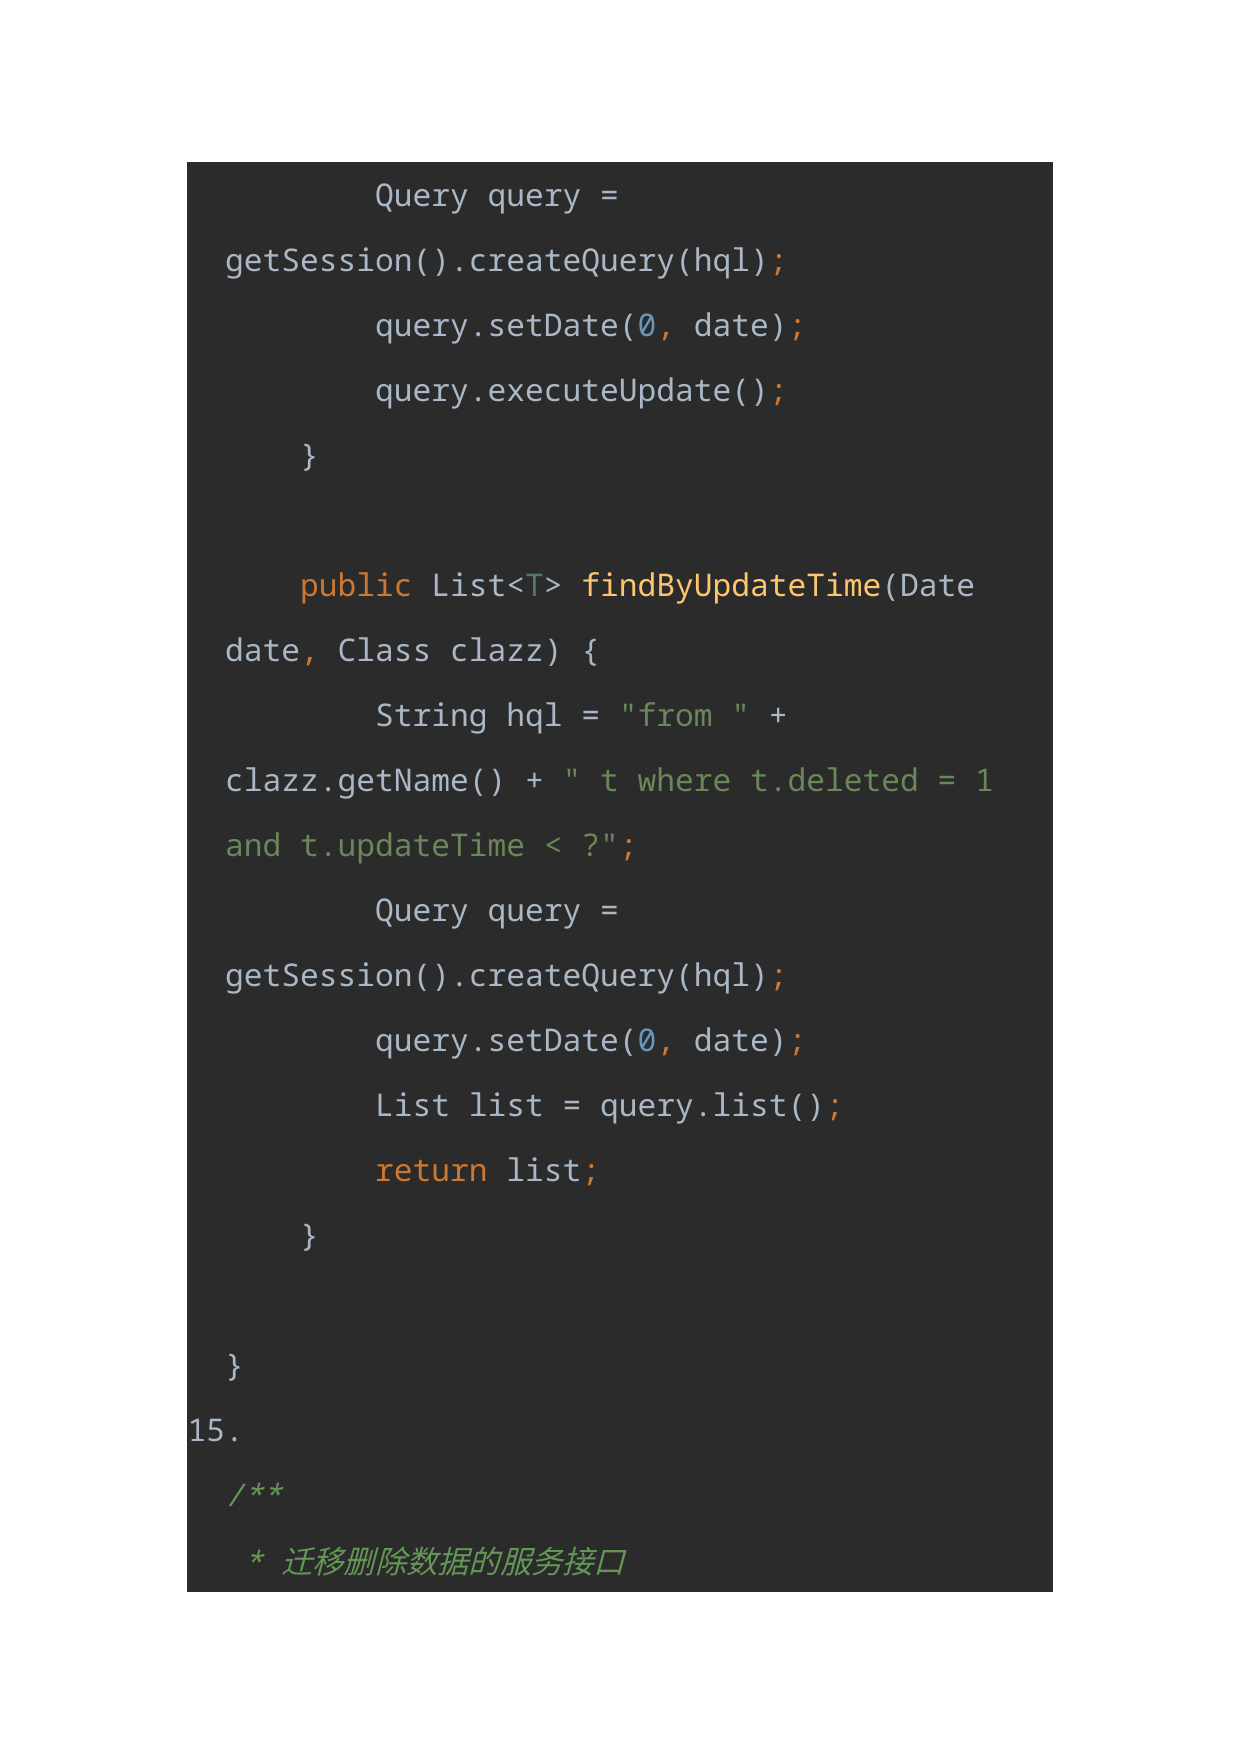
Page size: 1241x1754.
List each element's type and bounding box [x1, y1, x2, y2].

list [187, 1397, 1053, 1592]
list [187, 162, 1053, 1397]
